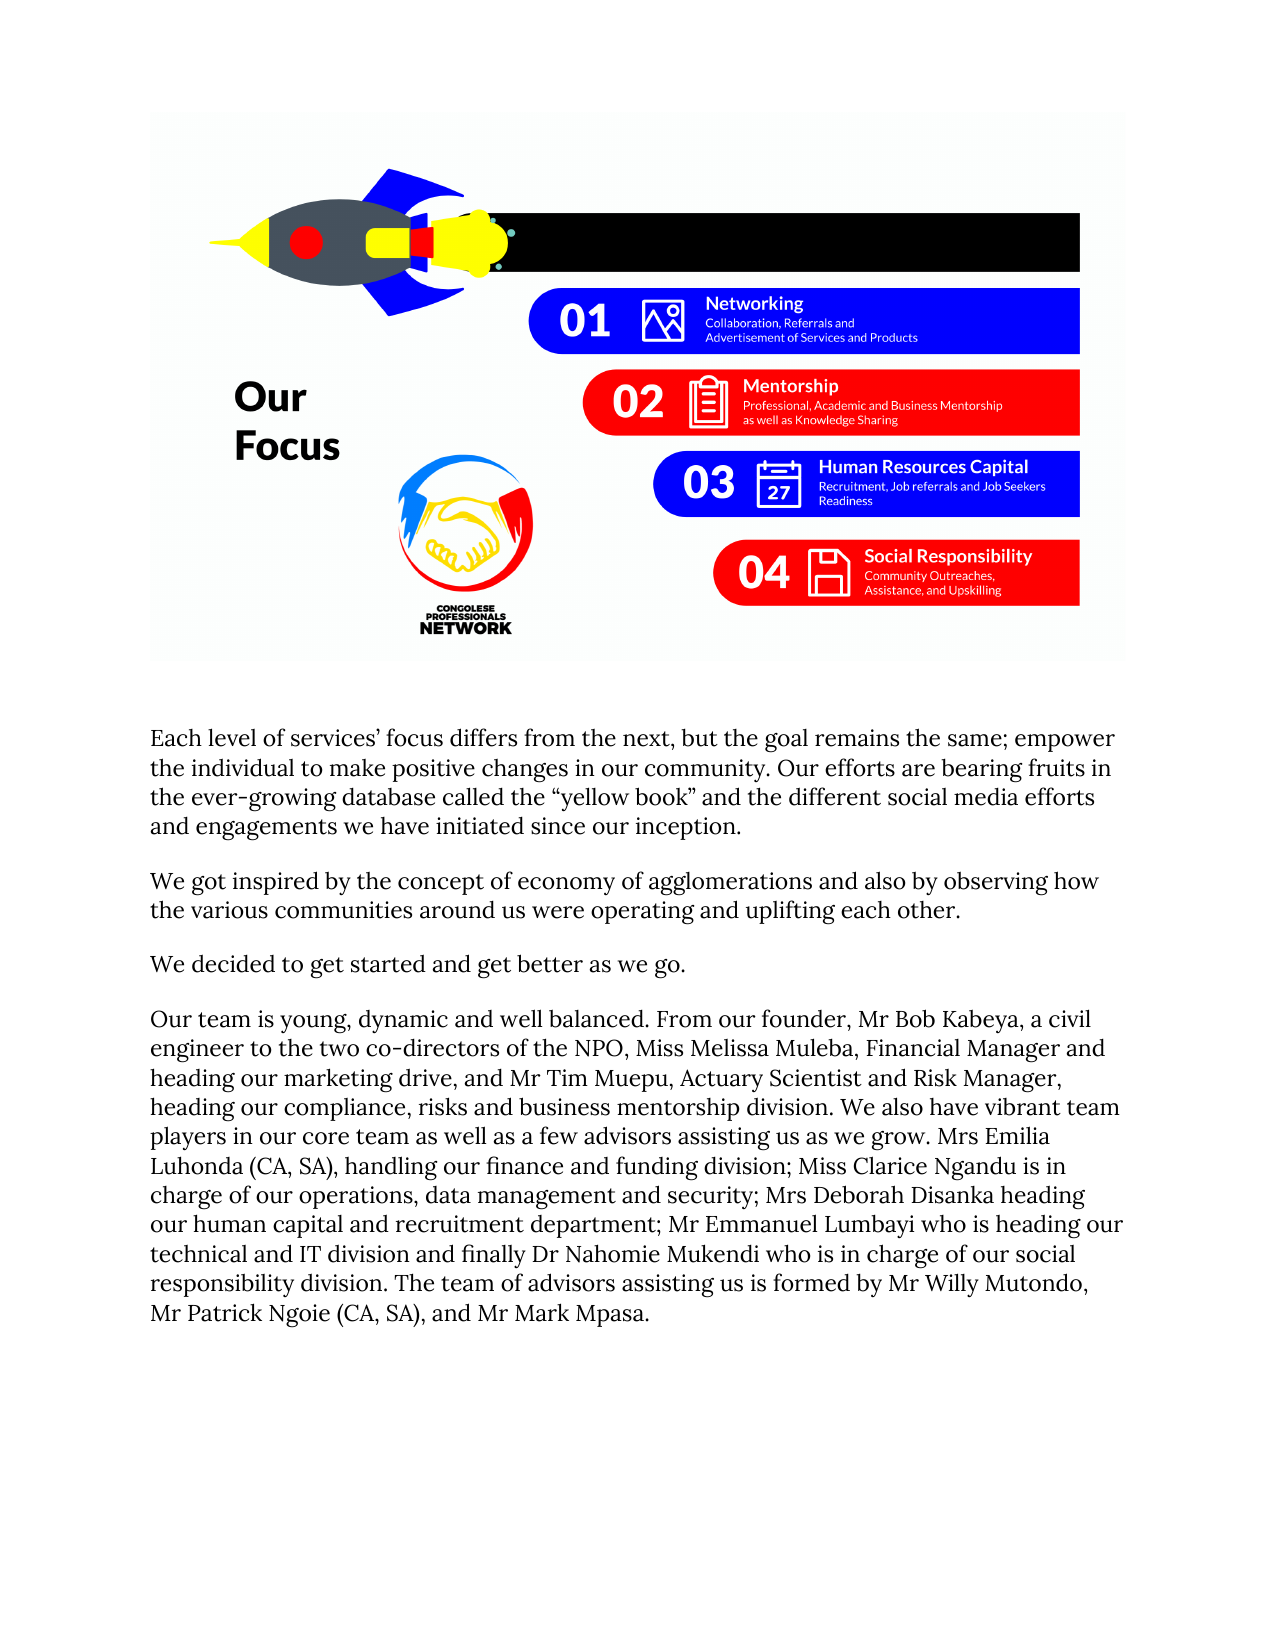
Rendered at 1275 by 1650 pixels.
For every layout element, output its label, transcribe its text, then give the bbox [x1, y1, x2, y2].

picture [150, 112, 1125, 661]
text We got inspired by the concept of economy of agglomerations and also by observing how the various communities around us were operating and uplifting each other. [150, 866, 1125, 925]
text Each level of services’ focus differs from the next, but the goal remains the same; empower the individual to make positive changes in our community. Our efforts are bearing fruits in the ever-growing database called the “yellow book” and the different social media efforts and engagements we have initiated since our inception. [150, 723, 1125, 841]
text We decided to get started and get better as we go. [150, 950, 1125, 979]
text Our team is young, dynamic and well balanced. From our founder, Mr Bob Kabeya, a civil engineer to the two co-directors of the NPO, Miss Melissa Muleba, Financial Manager and heading our marketing drive, and Mr Tim Muepu, Actuary Scientist and Risk Manager, heading our compliance, risks and business mentorship division. We also have vibrant team players in our core team as well as a few advisors assisting us as we grow. Mrs Emilia Luhonda (CA, SA), handling our finance and funding division; Miss Clarice Ngandu is in charge of our operations, data management and security; Mrs Deborah Disanka heading our human capital and recruitment department; Mr Emmanuel Lumbayi who is heading our technical and IT division and finally Dr Nahomie Mukendi who is in charge of our social responsibility division. The team of advisors assisting us is formed by Mr Willy Mutondo, Mr Patrick Ngoie (CA, SA), and Mr Mark Mpasa. [150, 1004, 1125, 1327]
